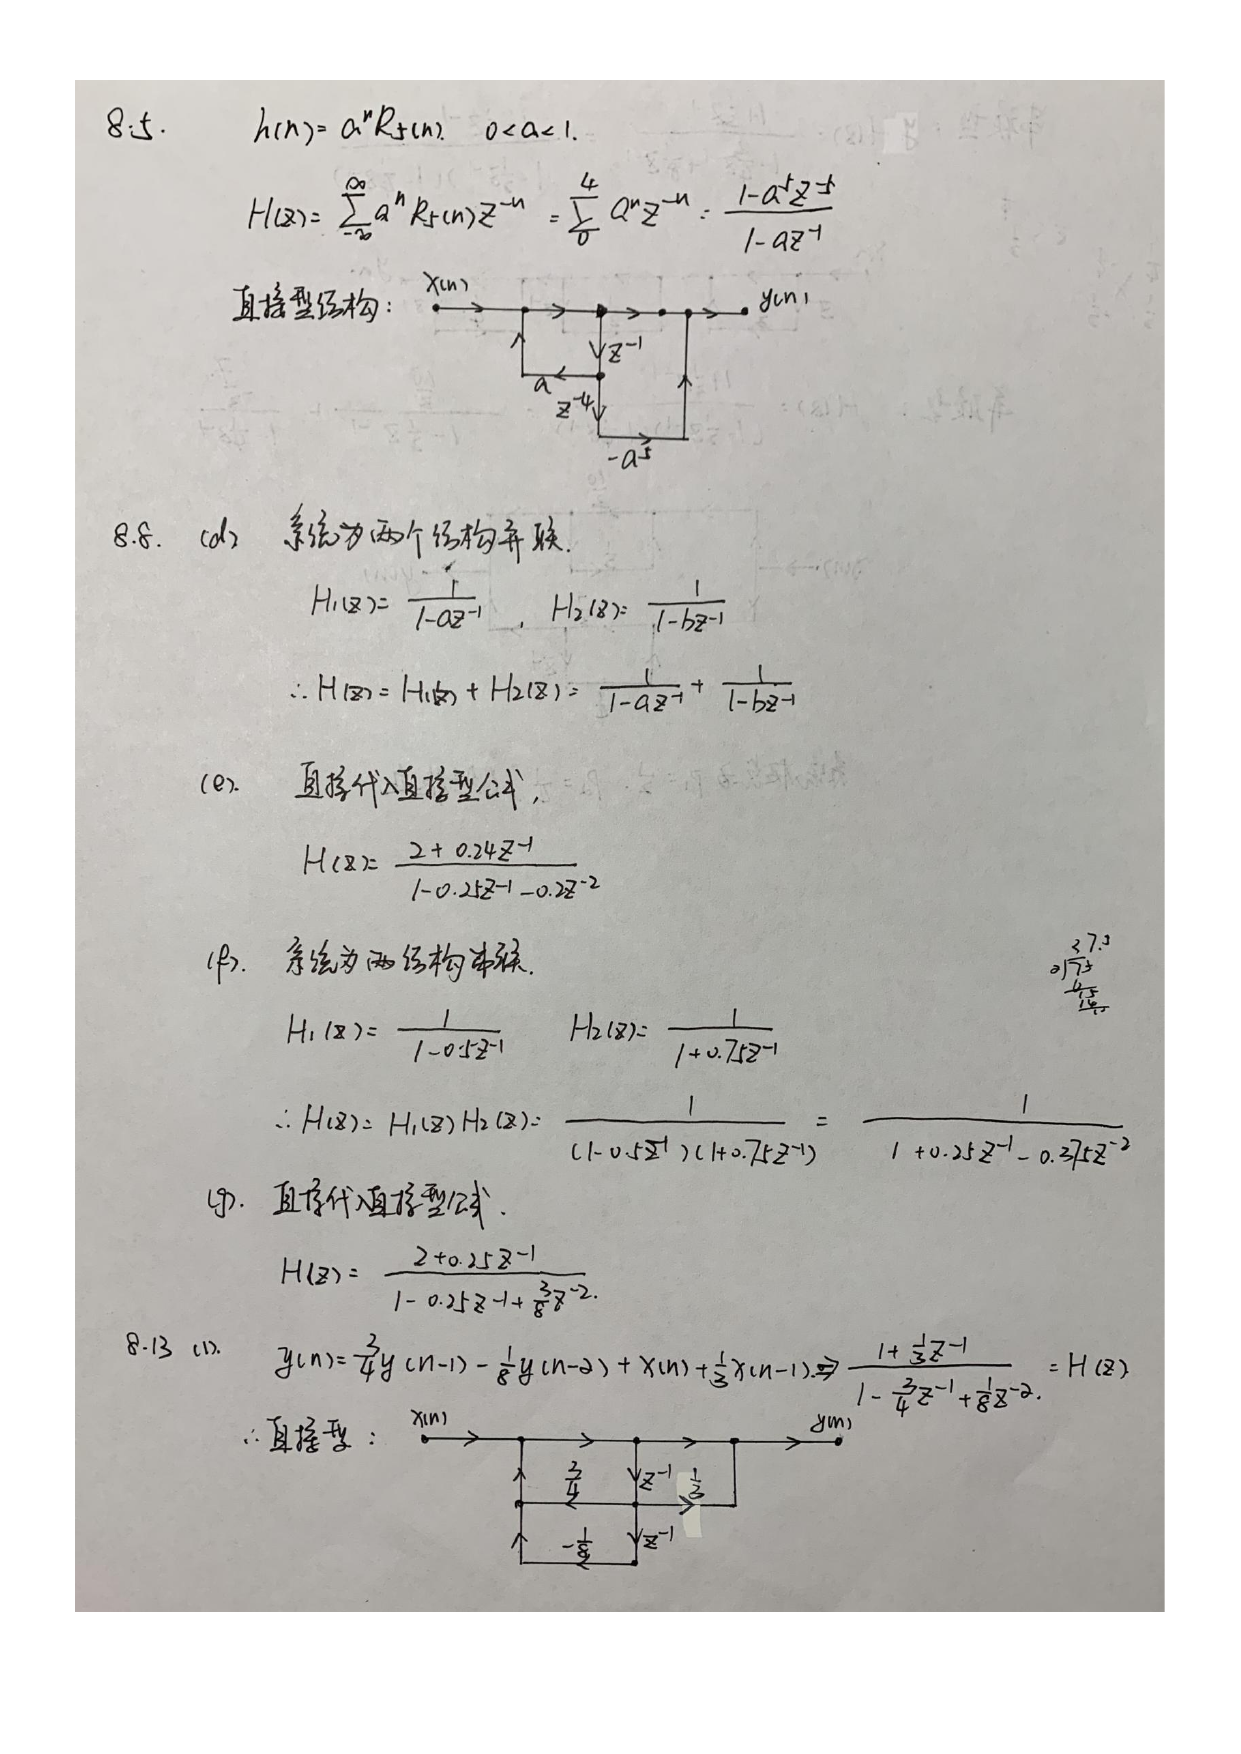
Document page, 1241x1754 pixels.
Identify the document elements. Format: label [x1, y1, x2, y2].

picture [75, 80, 1165, 1612]
